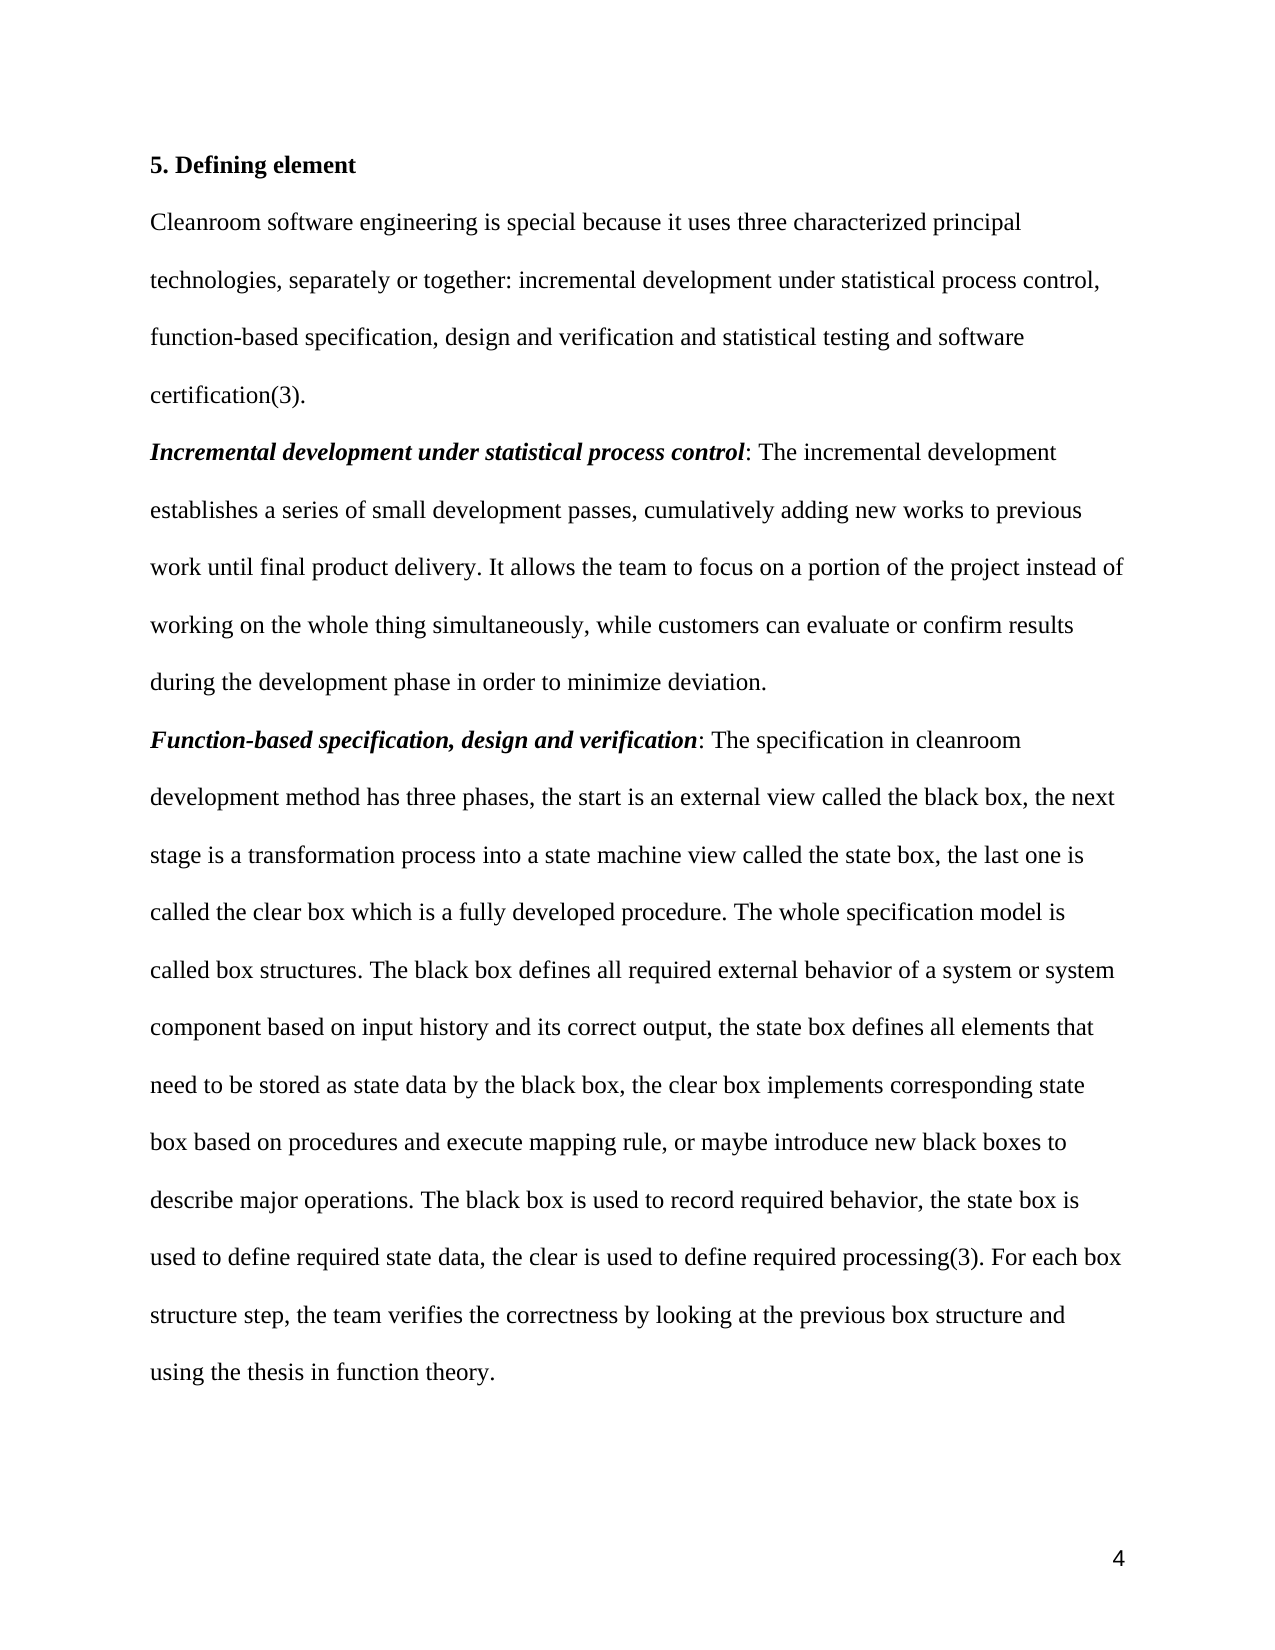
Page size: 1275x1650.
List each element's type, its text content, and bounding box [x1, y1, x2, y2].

text Incremental development under statistical process control: The incremental development establishes a series of small development passes, cumulatively adding new works to previous work until final product delivery. It allows the team to focus on a portion of the project instead of working on the whole thing simultaneously, while customers can evaluate or confirm results during the development phase in order to minimize deviation. [150, 437, 1125, 696]
text Cleanroom software engineering is special because it uses three characterized principal technologies, separately or together: incremental development under statistical process control, function-based specification, design and verification and statistical testing and software certification(3). [150, 207, 1125, 409]
text 5. Defining element [150, 150, 1125, 179]
text Function-based specification, design and verification: The specification in cleanroom development method has three phases, the start is an external view called the black box, the next stage is a transformation process into a state machine view called the state box, the last one is called the clear box which is a fully developed procedure. The whole specification model is called box structures. The black box defines all required external behavior of a system or system component based on input history and its correct output, the state box defines all elements that need to be stored as state data by the black box, the clear box implements corresponding state box based on procedures and execute mapping rule, or maybe introduce new black boxes to describe major operations. The black box is used to record required behavior, the state box is used to define required state data, the clear is used to define required processing(3). For each box structure step, the team verifies the correctness by looking at the previous box structure and using the thesis in function theory. [150, 725, 1125, 1386]
